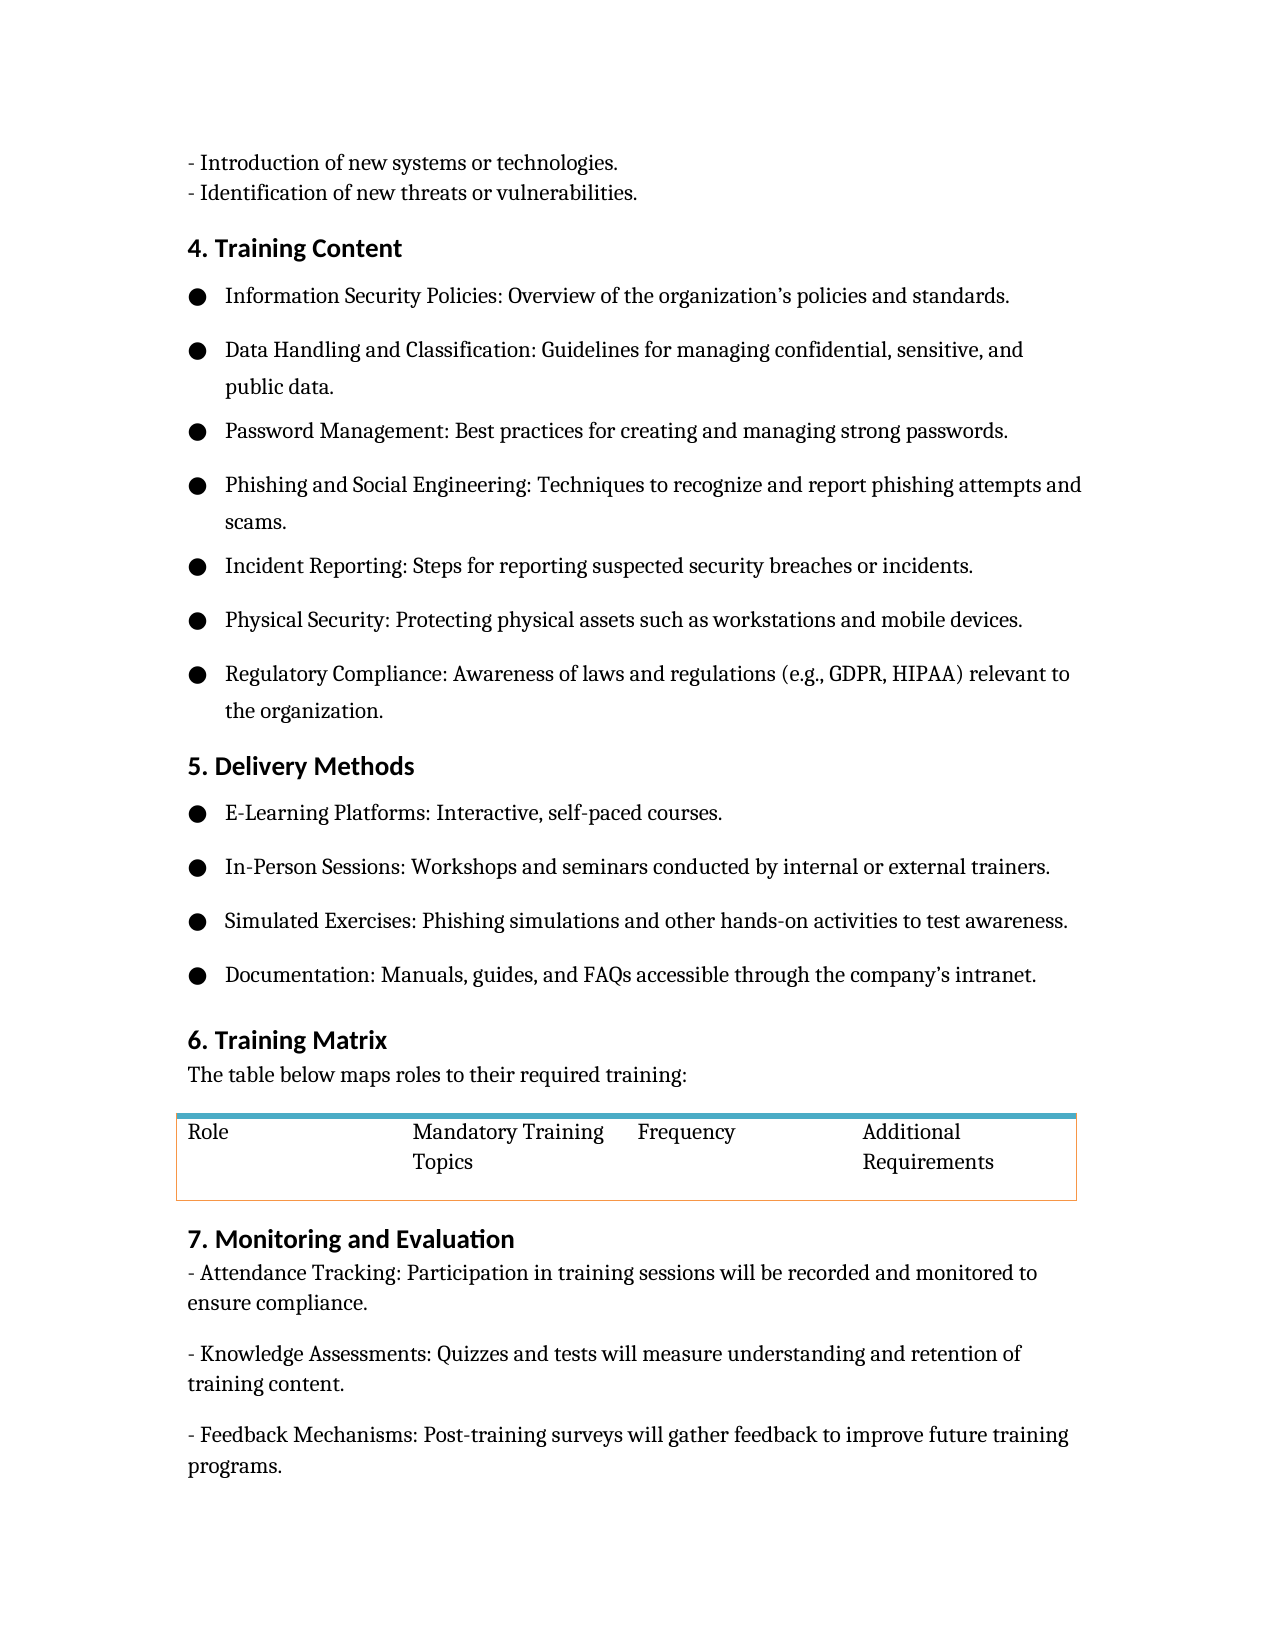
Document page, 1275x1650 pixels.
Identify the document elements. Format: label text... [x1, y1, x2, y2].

table_header Mandatory Training Topics [402, 1119, 626, 1200]
list E-Learning Platforms: Interactive, self-paced courses. [187, 787, 1087, 834]
subtitle 7. Monitoring and Evaluation [187, 1222, 1087, 1255]
table_header Frequency [627, 1119, 851, 1200]
list Simulated Exercises: Phishing simulations and other hands-on activities to test awareness. [187, 895, 1087, 942]
text - Attendance Tracking: Participation in training sessions will be recorded and monitored to ensure compliance. [187, 1260, 1087, 1316]
text - Feedback Mechanisms: Post-training surveys will gather feedback to improve future training programs. [187, 1422, 1087, 1479]
subtitle 6. Training Matrix [187, 1023, 1087, 1057]
list Documentation: Manuals, guides, and FAQs accessible through the company’s intranet. [187, 949, 1087, 996]
list In-Person Sessions: Workshops and seminars conducted by internal or external trainers. [187, 841, 1087, 888]
text The table below maps roles to their required training: [187, 1061, 1087, 1088]
text - Knowledge Assessments: Quizzes and tests will measure understanding and retention of training content. [187, 1341, 1087, 1398]
table_header Additional Requirements [852, 1119, 1076, 1200]
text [187, 150, 1087, 207]
subtitle 5. Delivery Methods [187, 749, 1087, 782]
list Incident Reporting: Steps for reporting suspected security breaches or incidents. [187, 539, 1087, 586]
list Password Management: Best practices for creating and managing strong passwords. [187, 404, 1087, 451]
subtitle 4. Training Content [187, 231, 1087, 264]
table_header Role [177, 1119, 401, 1200]
list Data Handling and Classification: Guidelines for managing confidential, sensitive, and public data. [187, 323, 1087, 400]
list Phishing and Social Engineering: Techniques to recognize and report phishing attempts and scams. [187, 458, 1087, 535]
list Physical Security: Protecting physical assets such as workstations and mobile devices. [187, 593, 1087, 640]
list Regulatory Compliance: Awareness of laws and regulations (e.g., GDPR, HIPAA) relevant to the organization. [187, 647, 1087, 724]
list Information Security Policies: Overview of the organization’s policies and standards. [187, 269, 1087, 316]
